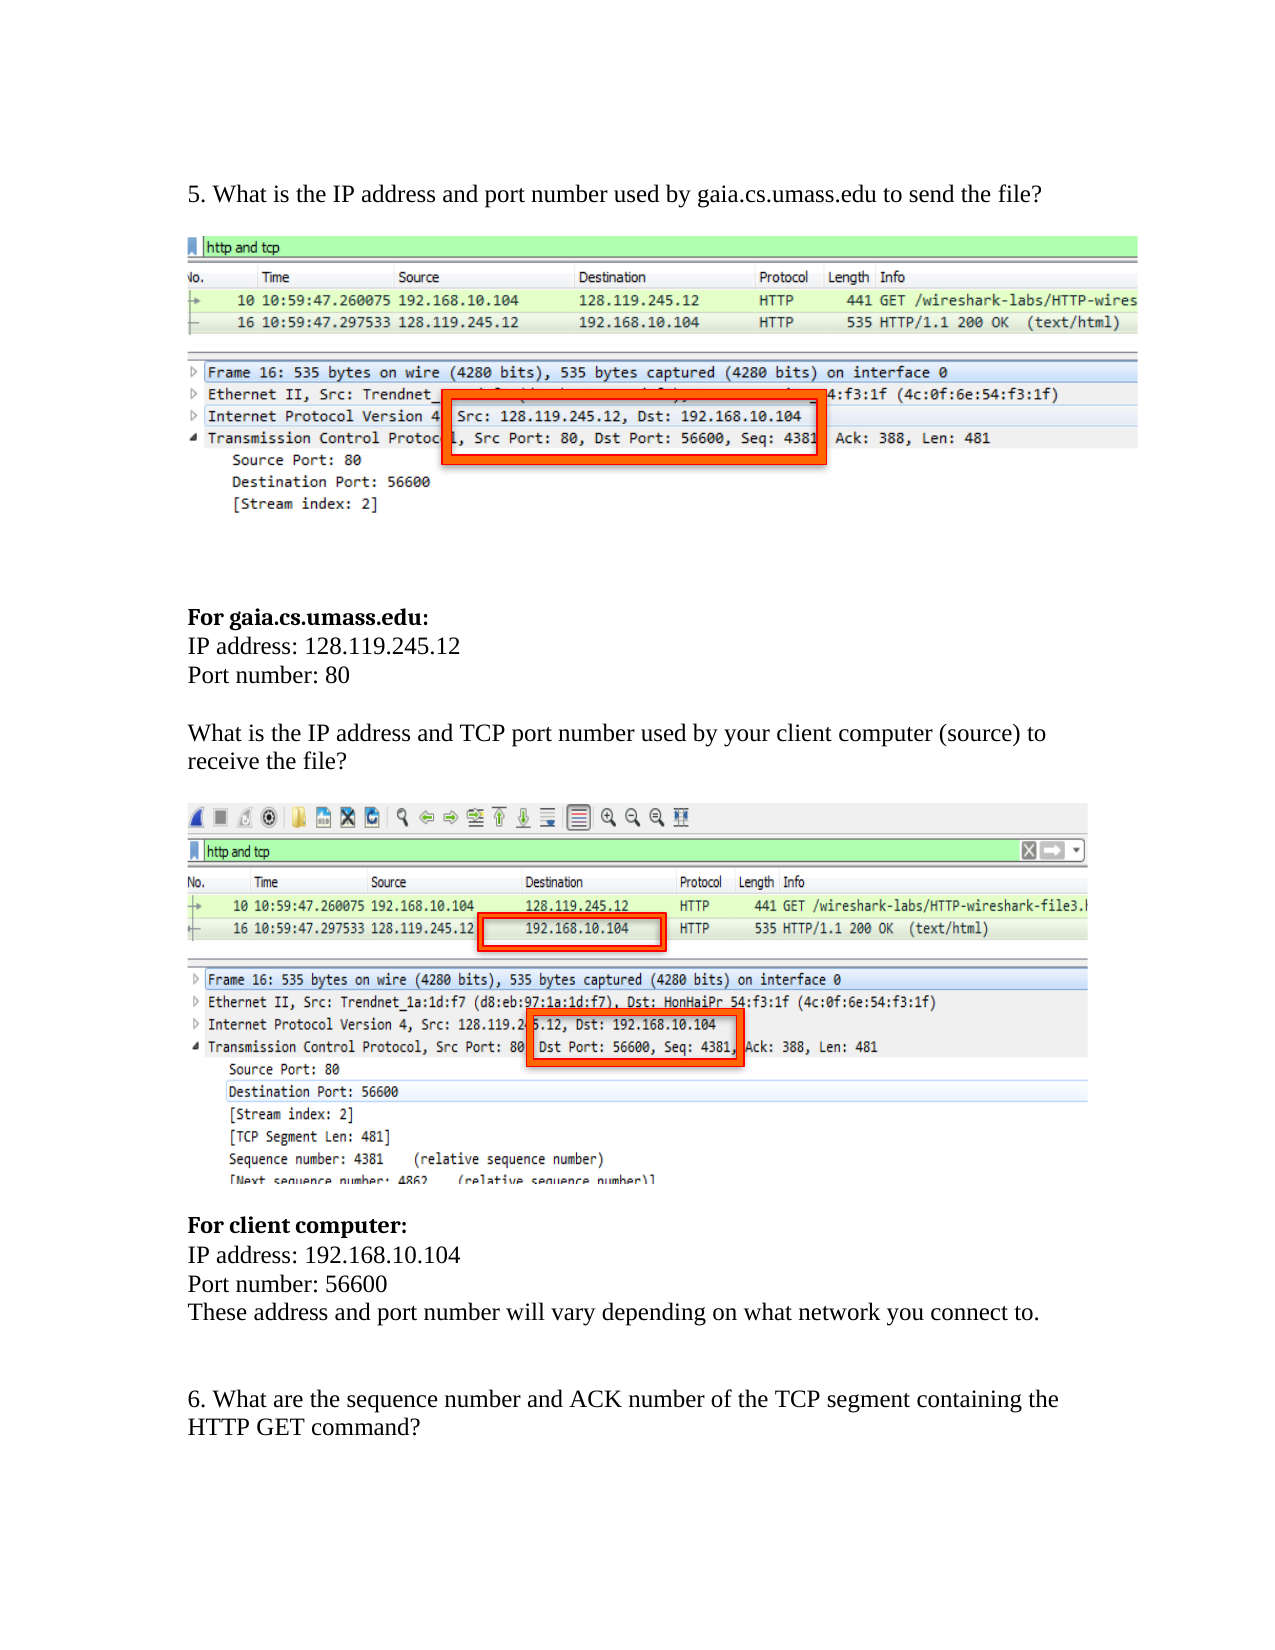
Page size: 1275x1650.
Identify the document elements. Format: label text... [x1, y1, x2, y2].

text Port number: 56600 [187, 1269, 1087, 1297]
text IP address: 192.168.10.104 [187, 1240, 1087, 1269]
text Port number: 80 [187, 660, 1087, 689]
text 6. What are the sequence number and ACK number of the TCP segment containing the HTTP GET command? [187, 1384, 1087, 1441]
picture [187, 803, 1088, 1184]
text What is the IP address and TCP port number used by your client computer (source) to receive the file? [187, 718, 1087, 775]
text For client computer: [187, 1212, 1087, 1240]
text 5. What is the IP address and port number used by gaia.cs.umass.edu to send the file? [187, 179, 1087, 207]
text These address and port number will vary depending on what network you connect to. [187, 1297, 1087, 1326]
picture [187, 236, 1138, 518]
text For gaia.cs.umass.edu: [187, 604, 1087, 631]
text IP address: 128.119.245.12 [187, 631, 1087, 660]
